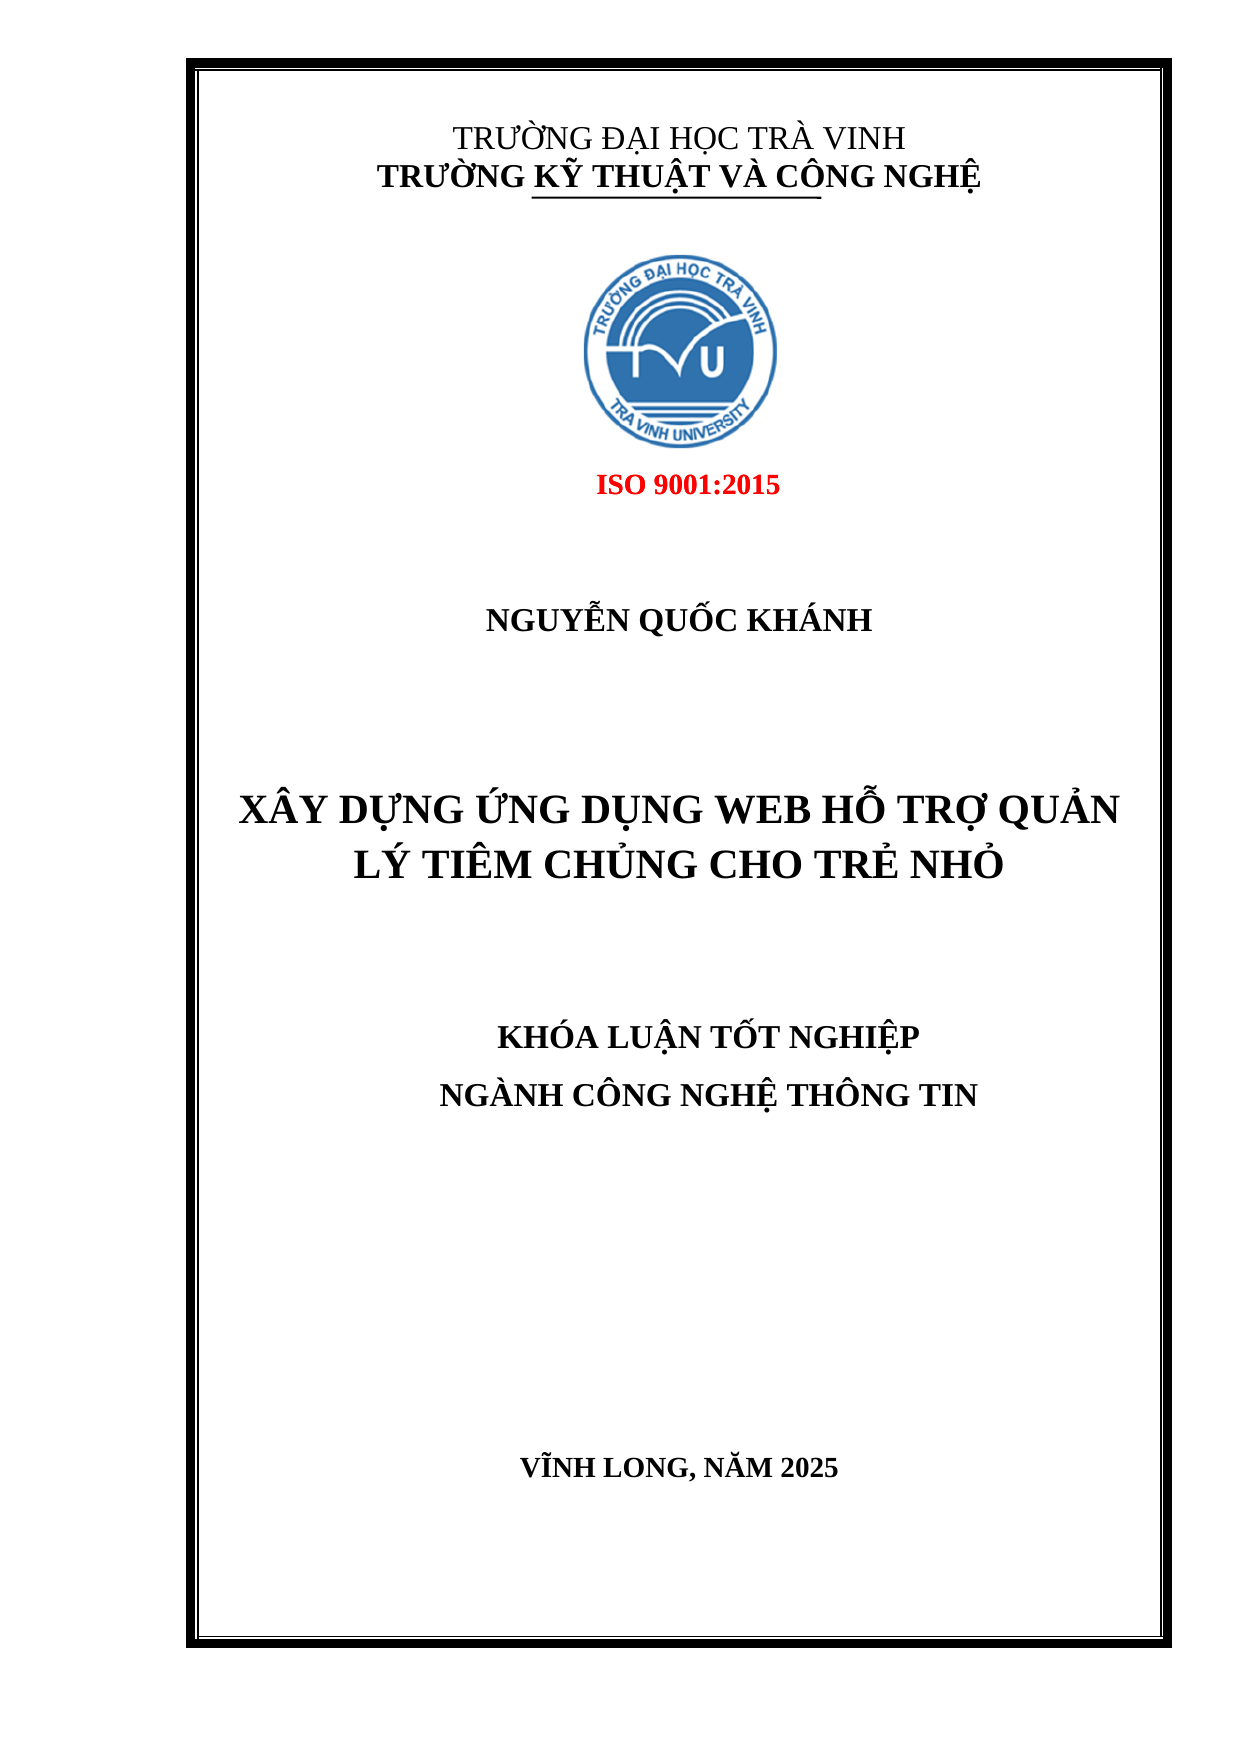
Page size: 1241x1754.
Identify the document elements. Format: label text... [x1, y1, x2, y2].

text NGÀNH CÔNG NGHỆ THÔNG TIN [207, 1075, 1152, 1113]
text TRƯỜNG ĐẠI HỌC TRÀ VINH [207, 118, 1152, 156]
text NGUYỄN QUỐC KHÁNH [207, 600, 1152, 638]
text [207, 1450, 1152, 1483]
picture [575, 247, 783, 455]
text XÂY DỰNG ỨNG DỤNG WEB HỖ TRỢ QUẢN LÝ TIÊM CHỦNG CHO TRẺ NHỎ [207, 784, 1152, 887]
text KHÓA LUẬN TỐT NGHIỆP [207, 1017, 1152, 1055]
text TRƯỜNG KỸ THUẬT VÀ CÔNG NGHỆ [207, 156, 1152, 195]
